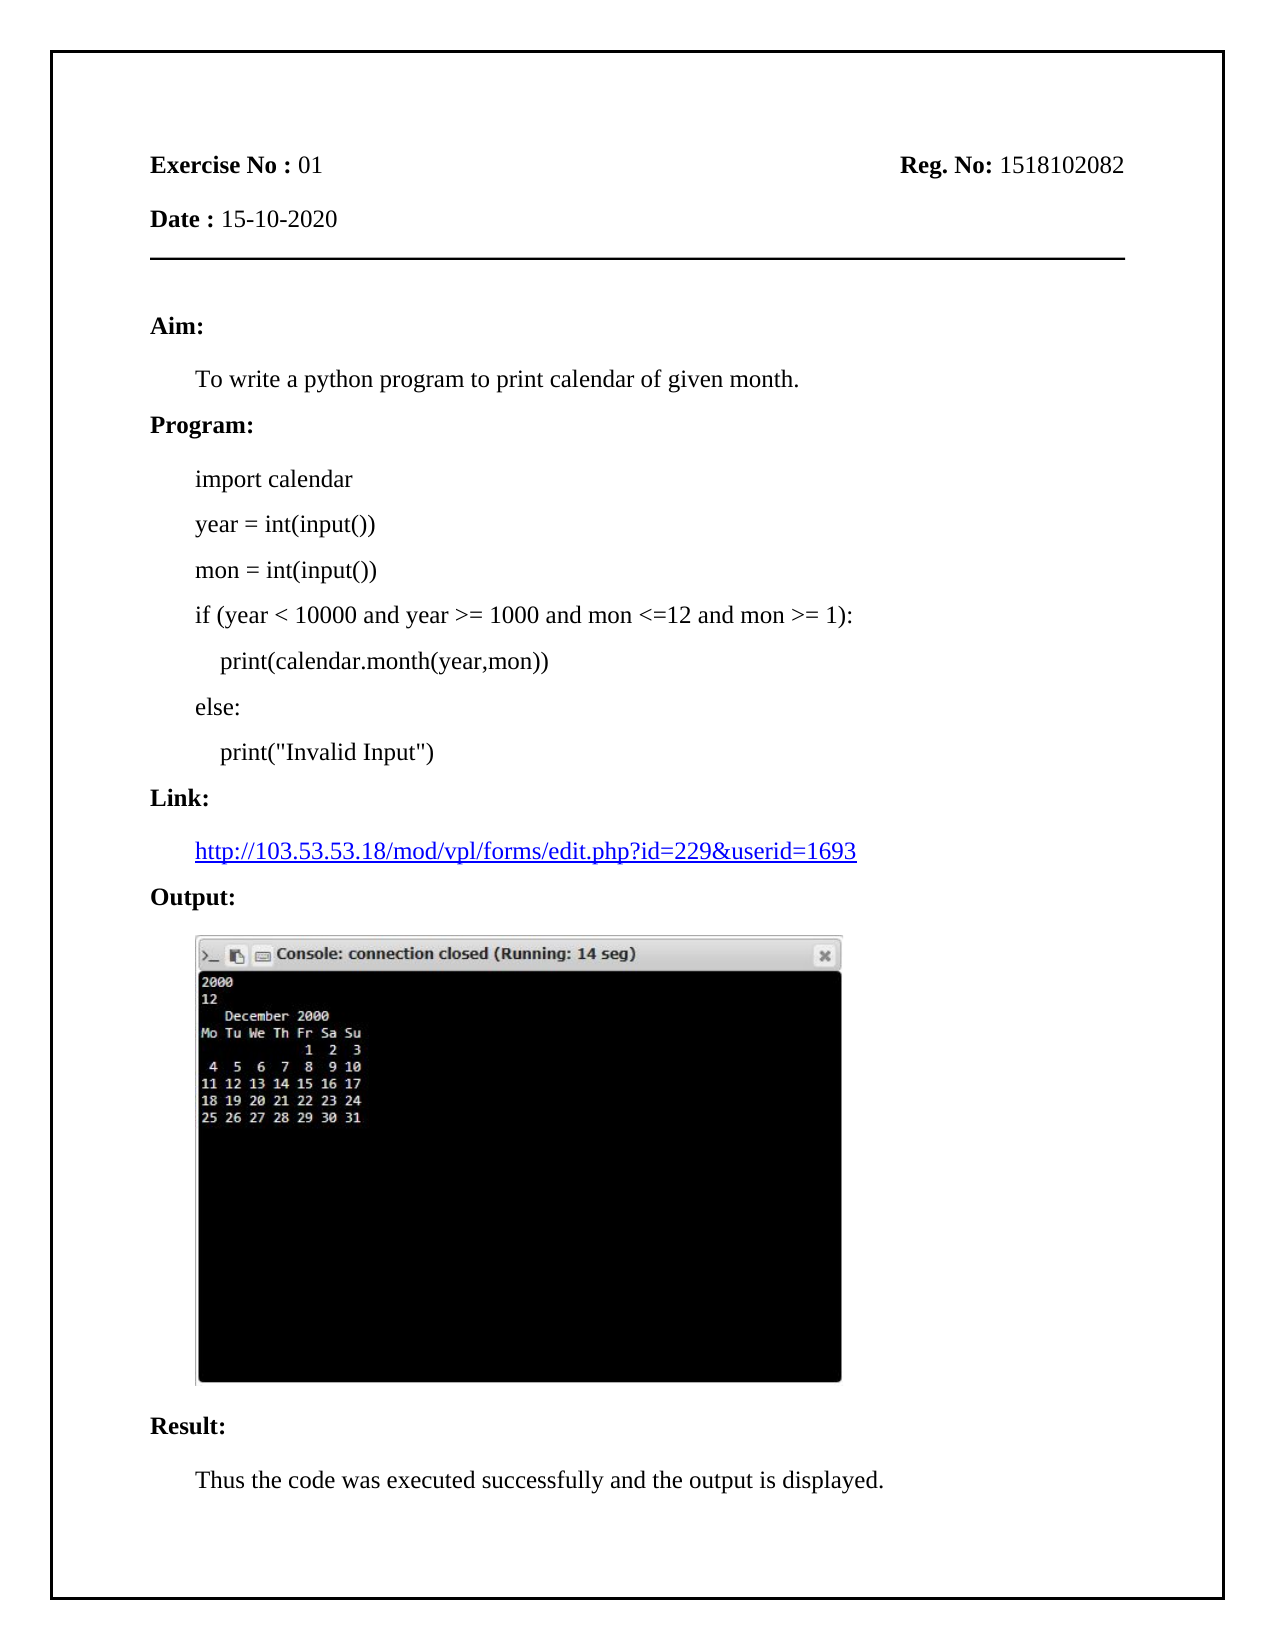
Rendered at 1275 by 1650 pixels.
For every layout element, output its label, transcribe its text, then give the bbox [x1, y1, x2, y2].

text print(calendar.month(year,mon)) [195, 646, 1125, 675]
picture [195, 935, 844, 1386]
text http://103.53.53.18/mod/vpl/forms/edit.php?id=229&userid=1693 [195, 836, 1125, 865]
text Thus the code was executed successfully and the output is displayed. [195, 1465, 1125, 1493]
text Aim: [150, 311, 1125, 339]
text mon = int(input()) [195, 555, 1125, 584]
text Exercise No : 01 Reg. No: 1518102082 [150, 150, 1125, 179]
text Output: [150, 882, 1125, 911]
text Date : 15-10-2020 [150, 204, 1125, 233]
text import calendar [195, 464, 1125, 493]
text To write a python program to print calendar of given month. [195, 364, 1125, 393]
text year = int(input()) [195, 509, 1125, 538]
text Result: [150, 1411, 1125, 1439]
text if (year < 10000 and year >= 1000 and mon <=12 and mon >= 1): [195, 601, 1125, 629]
text Program: [150, 410, 1125, 439]
text print("Invalid Input") [195, 737, 1125, 766]
text else: [195, 692, 1125, 720]
text Link: [150, 783, 1125, 811]
